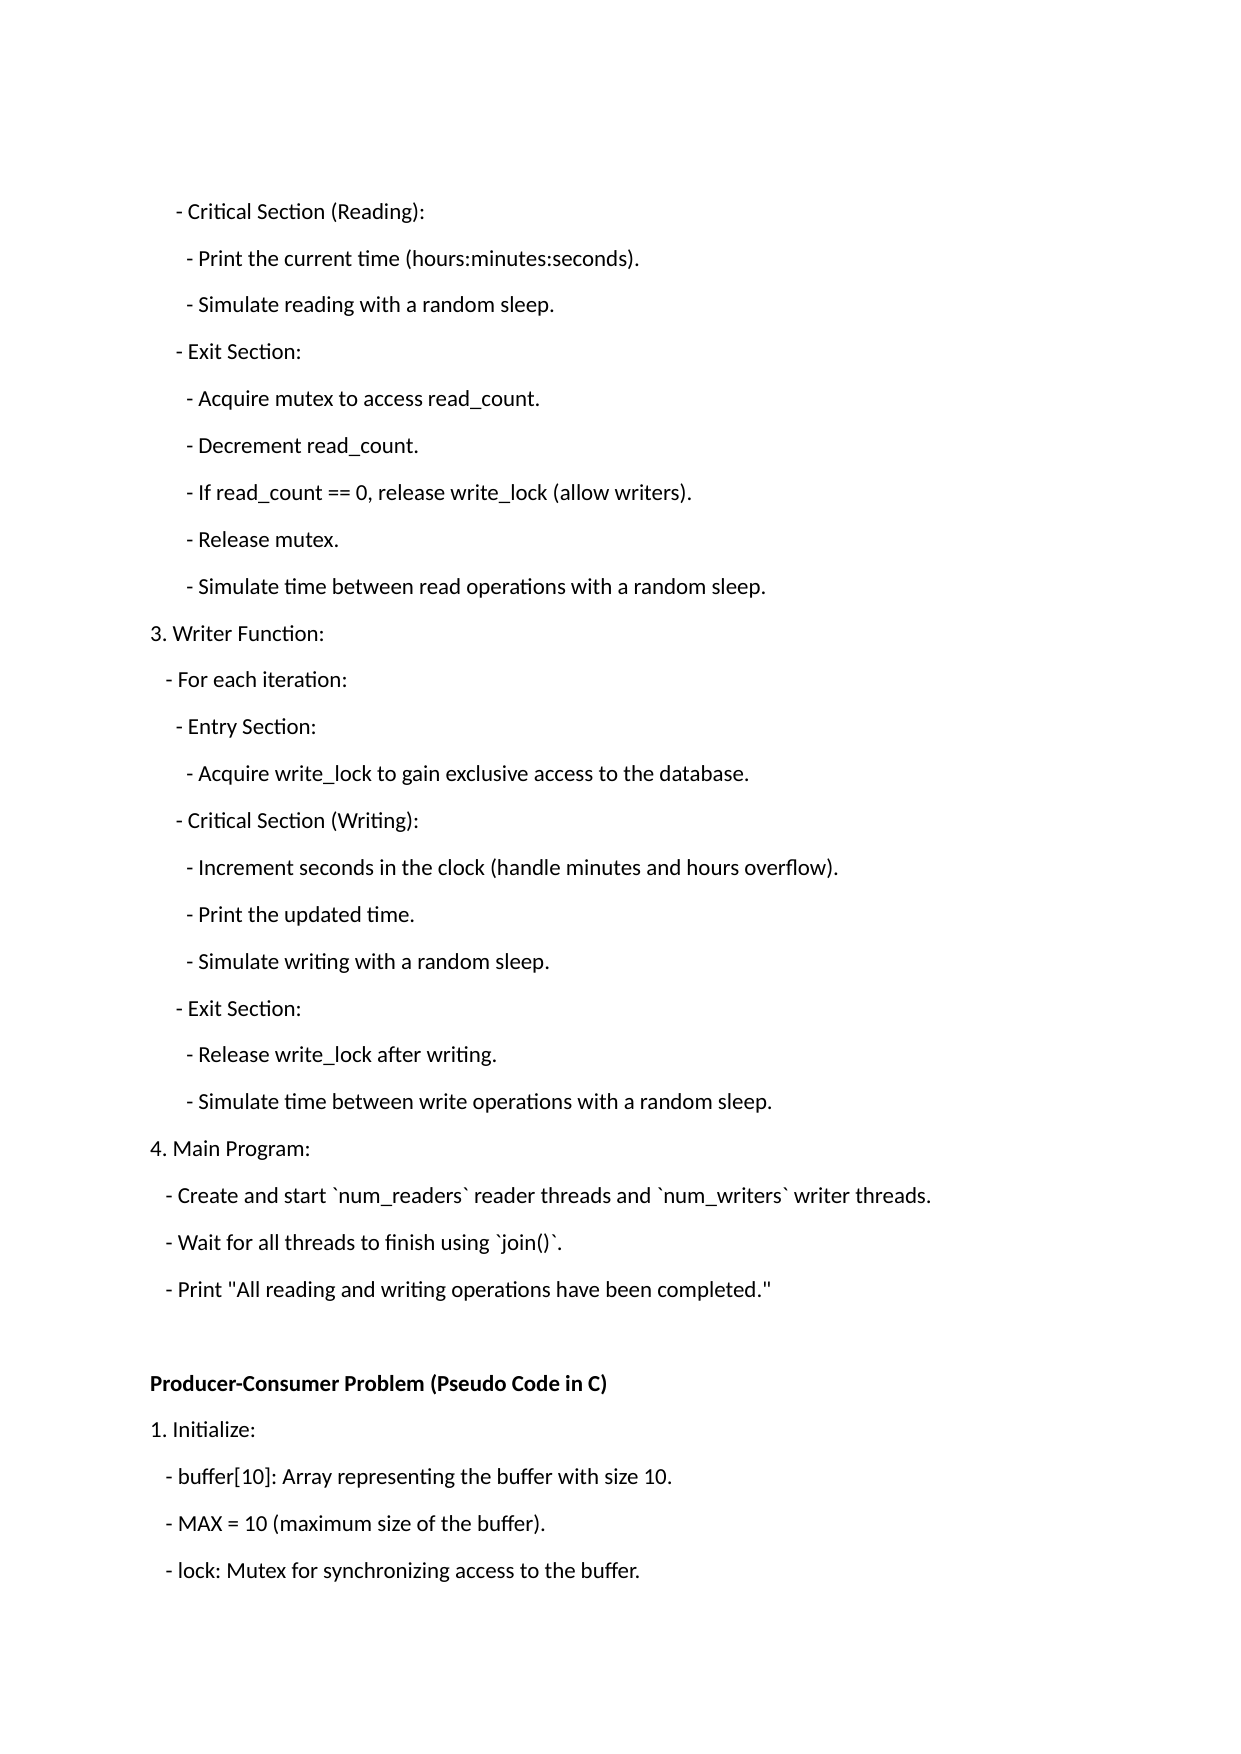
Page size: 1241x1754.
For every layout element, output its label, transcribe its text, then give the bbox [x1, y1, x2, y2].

text - Wait for all threads to finish using `join()`. [150, 1228, 1090, 1256]
text - For each iteration: [150, 666, 1090, 694]
text - Exit Section: [150, 337, 1090, 366]
text - Release mutex. [150, 525, 1090, 553]
text 4. Main Program: [150, 1134, 1090, 1162]
text - Print the current time (hours:minutes:seconds). [150, 244, 1090, 272]
text - Decrement read_count. [150, 431, 1090, 459]
text - Critical Section (Writing): [150, 806, 1090, 834]
text - Critical Section (Reading): [150, 197, 1090, 225]
text - Print "All reading and writing operations have been completed." [150, 1275, 1090, 1303]
text Producer-Consumer Problem (Pseudo Code in C) [150, 1369, 1090, 1397]
text - Release write_lock after writing. [150, 1041, 1090, 1069]
text - Simulate reading with a random sleep. [150, 291, 1090, 319]
text - Simulate writing with a random sleep. [150, 947, 1090, 975]
text 3. Writer Function: [150, 619, 1090, 647]
text - Acquire write_lock to gain exclusive access to the database. [150, 759, 1090, 787]
text - MAX = 10 (maximum size of the buffer). [150, 1509, 1090, 1537]
text - Exit Section: [150, 994, 1090, 1022]
text 1. Initialize: [150, 1416, 1090, 1444]
text - Print the updated time. [150, 900, 1090, 928]
text - Simulate time between read operations with a random sleep. [150, 572, 1090, 600]
text - Increment seconds in the clock (handle minutes and hours overflow). [150, 853, 1090, 881]
text - Entry Section: [150, 712, 1090, 741]
text - If read_count == 0, release write_lock (allow writers). [150, 478, 1090, 506]
text - buffer[10]: Array representing the buffer with size 10. [150, 1462, 1090, 1491]
text - Acquire mutex to access read_count. [150, 384, 1090, 412]
text - Create and start `num_readers` reader threads and `num_writers` writer threads. [150, 1181, 1090, 1209]
text - Simulate time between write operations with a random sleep. [150, 1087, 1090, 1116]
text - lock: Mutex for synchronizing access to the buffer. [150, 1556, 1090, 1584]
